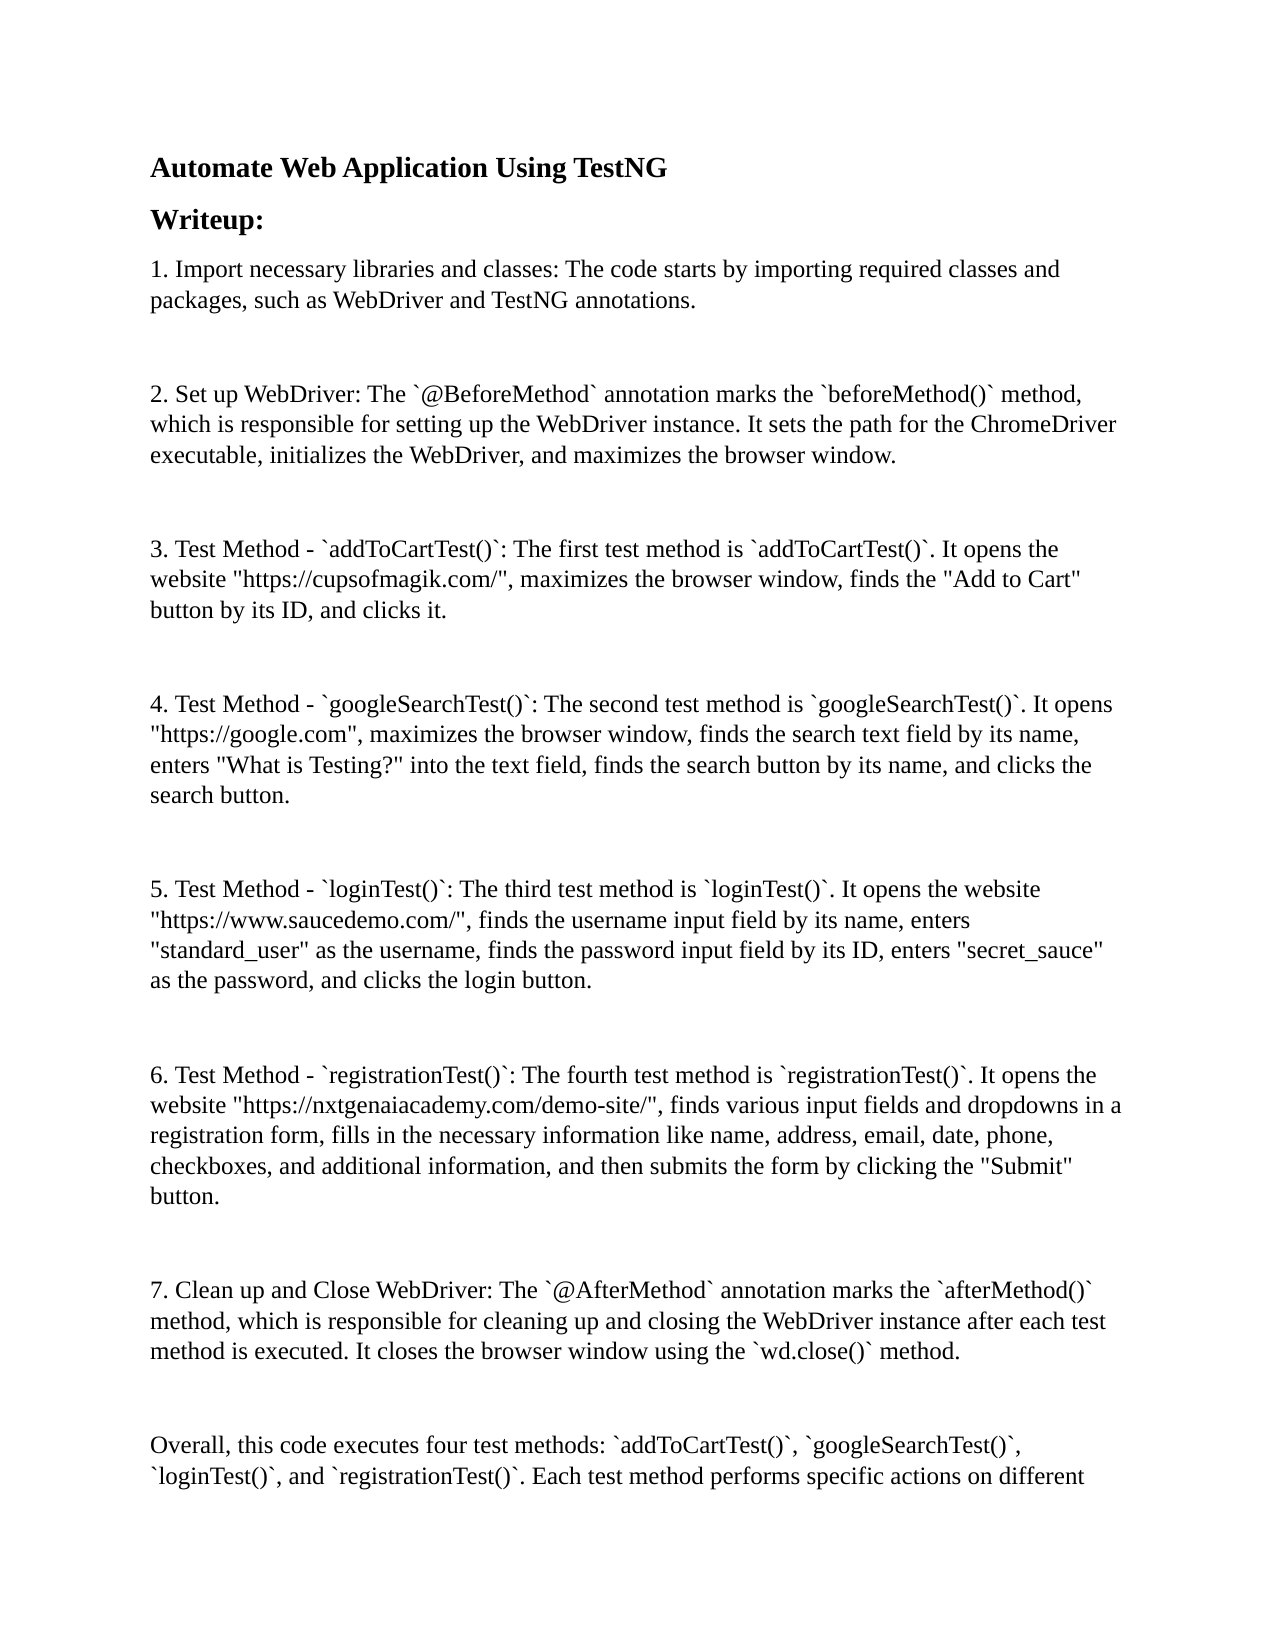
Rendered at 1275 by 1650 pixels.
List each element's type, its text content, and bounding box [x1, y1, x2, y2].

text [150, 1431, 1125, 1490]
text 1. Import necessary libraries and classes: The code starts by importing required classes and packages, such as WebDriver and TestNG annotations. [150, 254, 1125, 313]
text 5. Test Method - `loginTest()`: The third test method is `loginTest()`. It opens the website "https://www.saucedemo.com/", finds the username input field by its name, enters "standard_user" as the username, finds the password input field by its ID, enters "secret_sauce" as the password, and clicks the login button. [150, 874, 1125, 994]
text 4. Test Method - `googleSearchTest()`: The second test method is `googleSearchTest()`. It opens "https://google.com", maximizes the browser window, finds the search text field by its name, enters "What is Testing?" into the text field, finds the search button by its name, and clicks the search button. [150, 689, 1125, 809]
text 2. Set up WebDriver: The `@BeforeMethod` annotation marks the `beforeMethod()` method, which is responsible for setting up the WebDriver instance. It sets the path for the ChromeDriver executable, initializes the WebDriver, and maximizes the browser window. [150, 379, 1125, 468]
text Writeup: [150, 202, 1125, 236]
text 7. Clean up and Close WebDriver: The `@AfterMethod` annotation marks the `afterMethod()` method, which is responsible for cleaning up and closing the WebDriver instance after each test method is executed. It closes the browser window using the `wd.close()` method. [150, 1276, 1125, 1365]
text 6. Test Method - `registrationTest()`: The fourth test method is `registrationTest()`. It opens the website "https://nxtgenaiacademy.com/demo-site/", finds various input fields and dropdowns in a registration form, fills in the necessary information like name, address, email, date, phone, checkboxes, and additional information, and then submits the form by clicking the "Submit" button. [150, 1060, 1125, 1210]
text Automate Web Application Using TestNG [150, 150, 1125, 183]
text 3. Test Method - `addToCartTest()`: The first test method is `addToCartTest()`. It opens the website "https://cupsofmagik.com/", maximizes the browser window, finds the "Add to Cart" button by its ID, and clicks it. [150, 534, 1125, 623]
